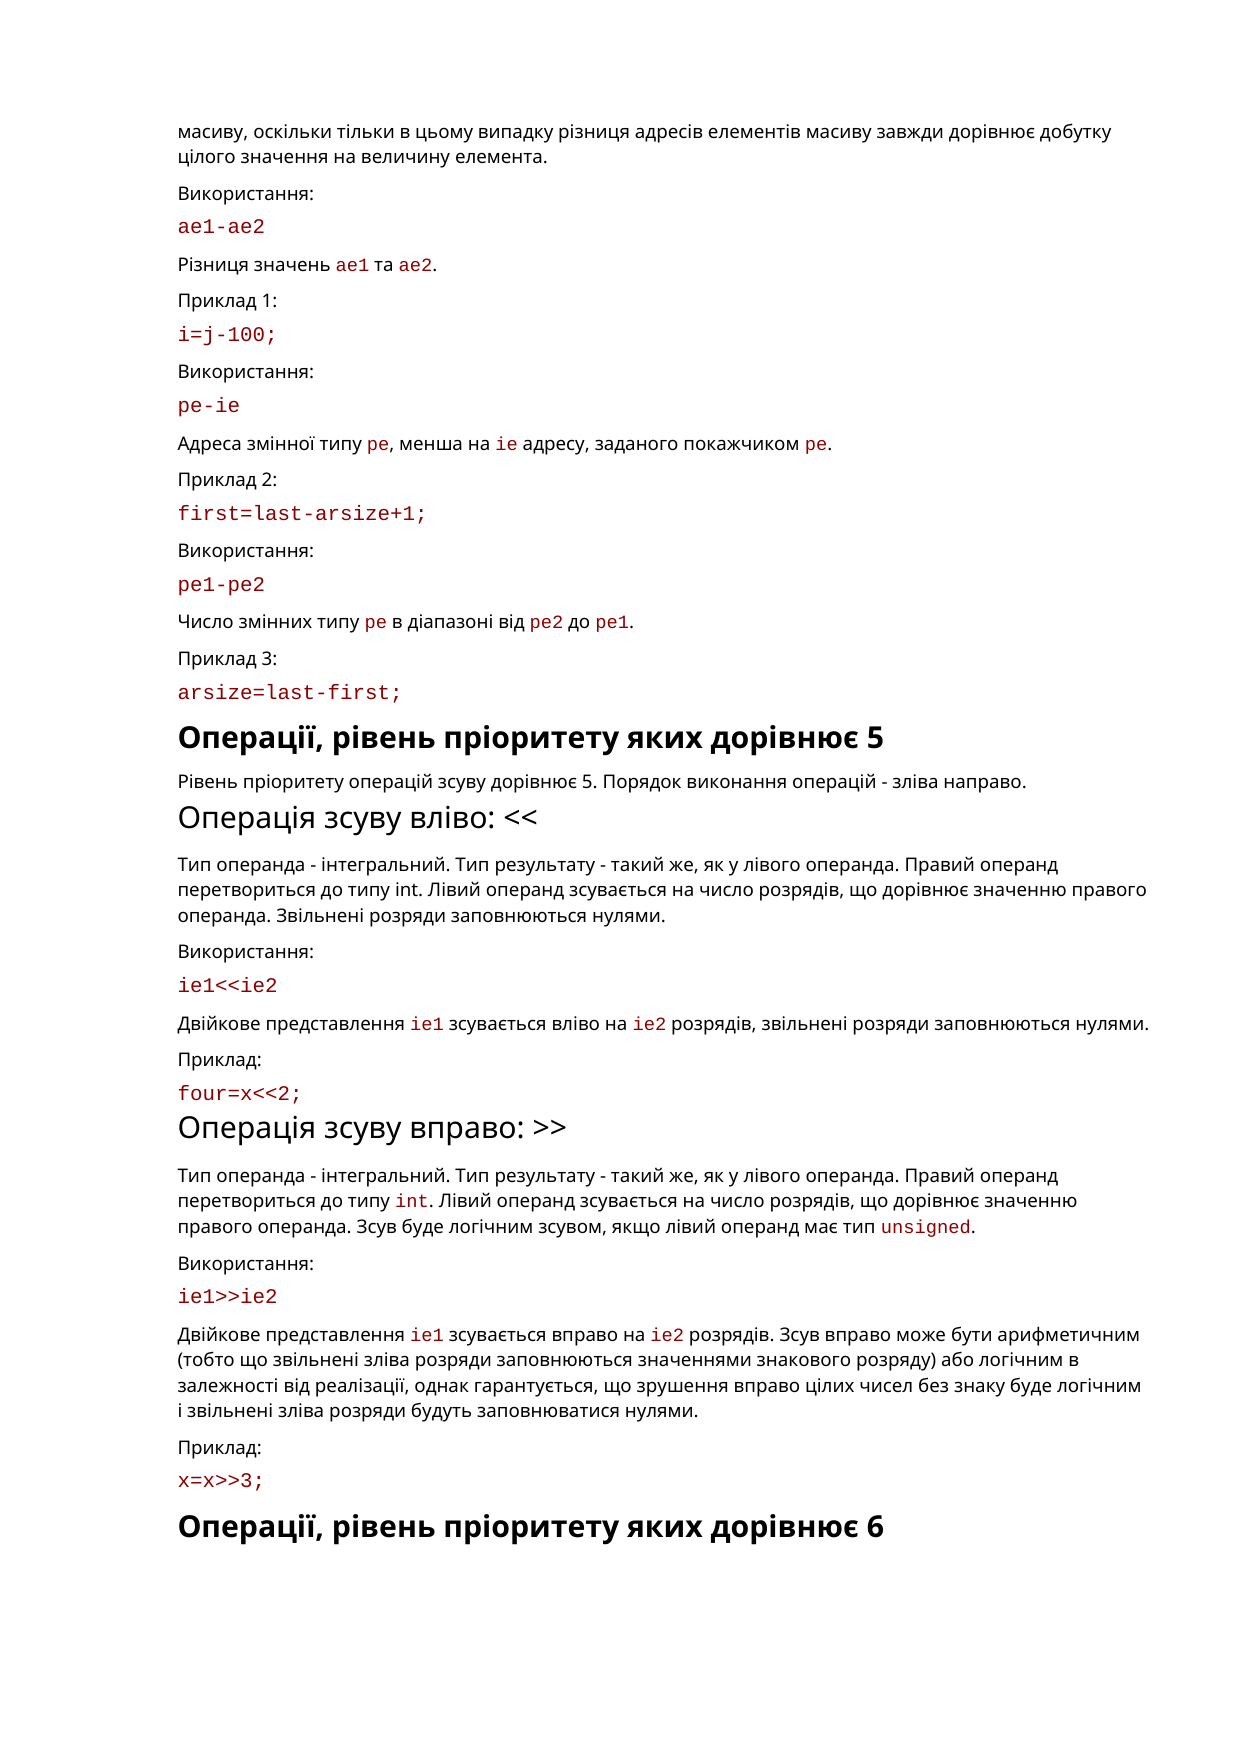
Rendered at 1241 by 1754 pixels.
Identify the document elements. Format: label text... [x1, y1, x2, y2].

text ie1>>ie2 [177, 1286, 1152, 1310]
text x=x>>3; [177, 1471, 1152, 1494]
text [177, 118, 1152, 169]
text Двійкове представлення ie1 зсувається вліво на ie2 розрядів, звільнені розряди заповнюються нулями. [177, 1010, 1152, 1036]
text Операції, рівень пріоритету яких дорівнює 5 [177, 716, 1152, 757]
text Використання: [177, 180, 1152, 206]
text pe-ie [177, 395, 1152, 419]
text Двійкове представлення ie1 зсувається вправо на ie2 розрядів. Зсув вправо може бути арифметичним (тобто що звільнені зліва розряди заповнюються значеннями знакового розряду) або логічним в залежності від реалізації, однак гарантується, що зрушення вправо цілих чисел без знаку буде логічним і звільнені зліва розряди будуть заповнюватися нулями. [177, 1321, 1152, 1423]
text Число змінних типу pe в діапазоні від pe2 до pe1. [177, 609, 1152, 634]
text pe1-pe2 [177, 574, 1152, 598]
subtitle Операція зсуву вліво: << [177, 796, 1152, 837]
text Використання: [177, 359, 1152, 384]
text ae1-ae2 [177, 217, 1152, 240]
text Використання: [177, 939, 1152, 964]
text Тип операнда - інтегральний. Тип результату - такий же, як у лівого операнда. Правий операнд перетвориться до типу int. Лівий операнд зсувається на число розрядів, що дорівнює значенню правого операнда. Звільнені розряди заповнюються нулями. [177, 851, 1152, 928]
text arsize=last-first; [177, 682, 1152, 705]
text Використання: [177, 538, 1152, 563]
text Приклад: [177, 1434, 1152, 1459]
subtitle Операція зсуву вправо: >> [177, 1107, 1152, 1148]
text Приклад 1: [177, 288, 1152, 313]
text Приклад: [177, 1046, 1152, 1072]
text Використання: [177, 1250, 1152, 1275]
text first=last-arsize+1; [177, 503, 1152, 527]
text Приклад 3: [177, 645, 1152, 671]
text Адреса змінної типу pe, менша на ie адресу, заданого покажчиком pe. [177, 430, 1152, 456]
text ie1<<ie2 [177, 975, 1152, 999]
text Тип операнда - інтегральний. Тип результату - такий же, як у лівого операнда. Правий операнд перетвориться до типу int. Лівий операнд зсувається на число розрядів, що дорівнює значенню правого операнда. Зсув буде логічним зсувом, якщо лівий операнд має тип unsigned. [177, 1162, 1152, 1239]
text Приклад 2: [177, 467, 1152, 492]
text Операції, рівень пріоритету яких дорівнює 6 [177, 1505, 1152, 1546]
text i=j-100; [177, 324, 1152, 348]
text four=x<<2; [177, 1083, 1152, 1107]
text Різниця значень ae1 та ae2. [177, 251, 1152, 277]
subtitle Рівень пріоритету операцій зсуву дорівнює 5. Порядок виконання операцій - зліва направо. [177, 768, 1152, 794]
